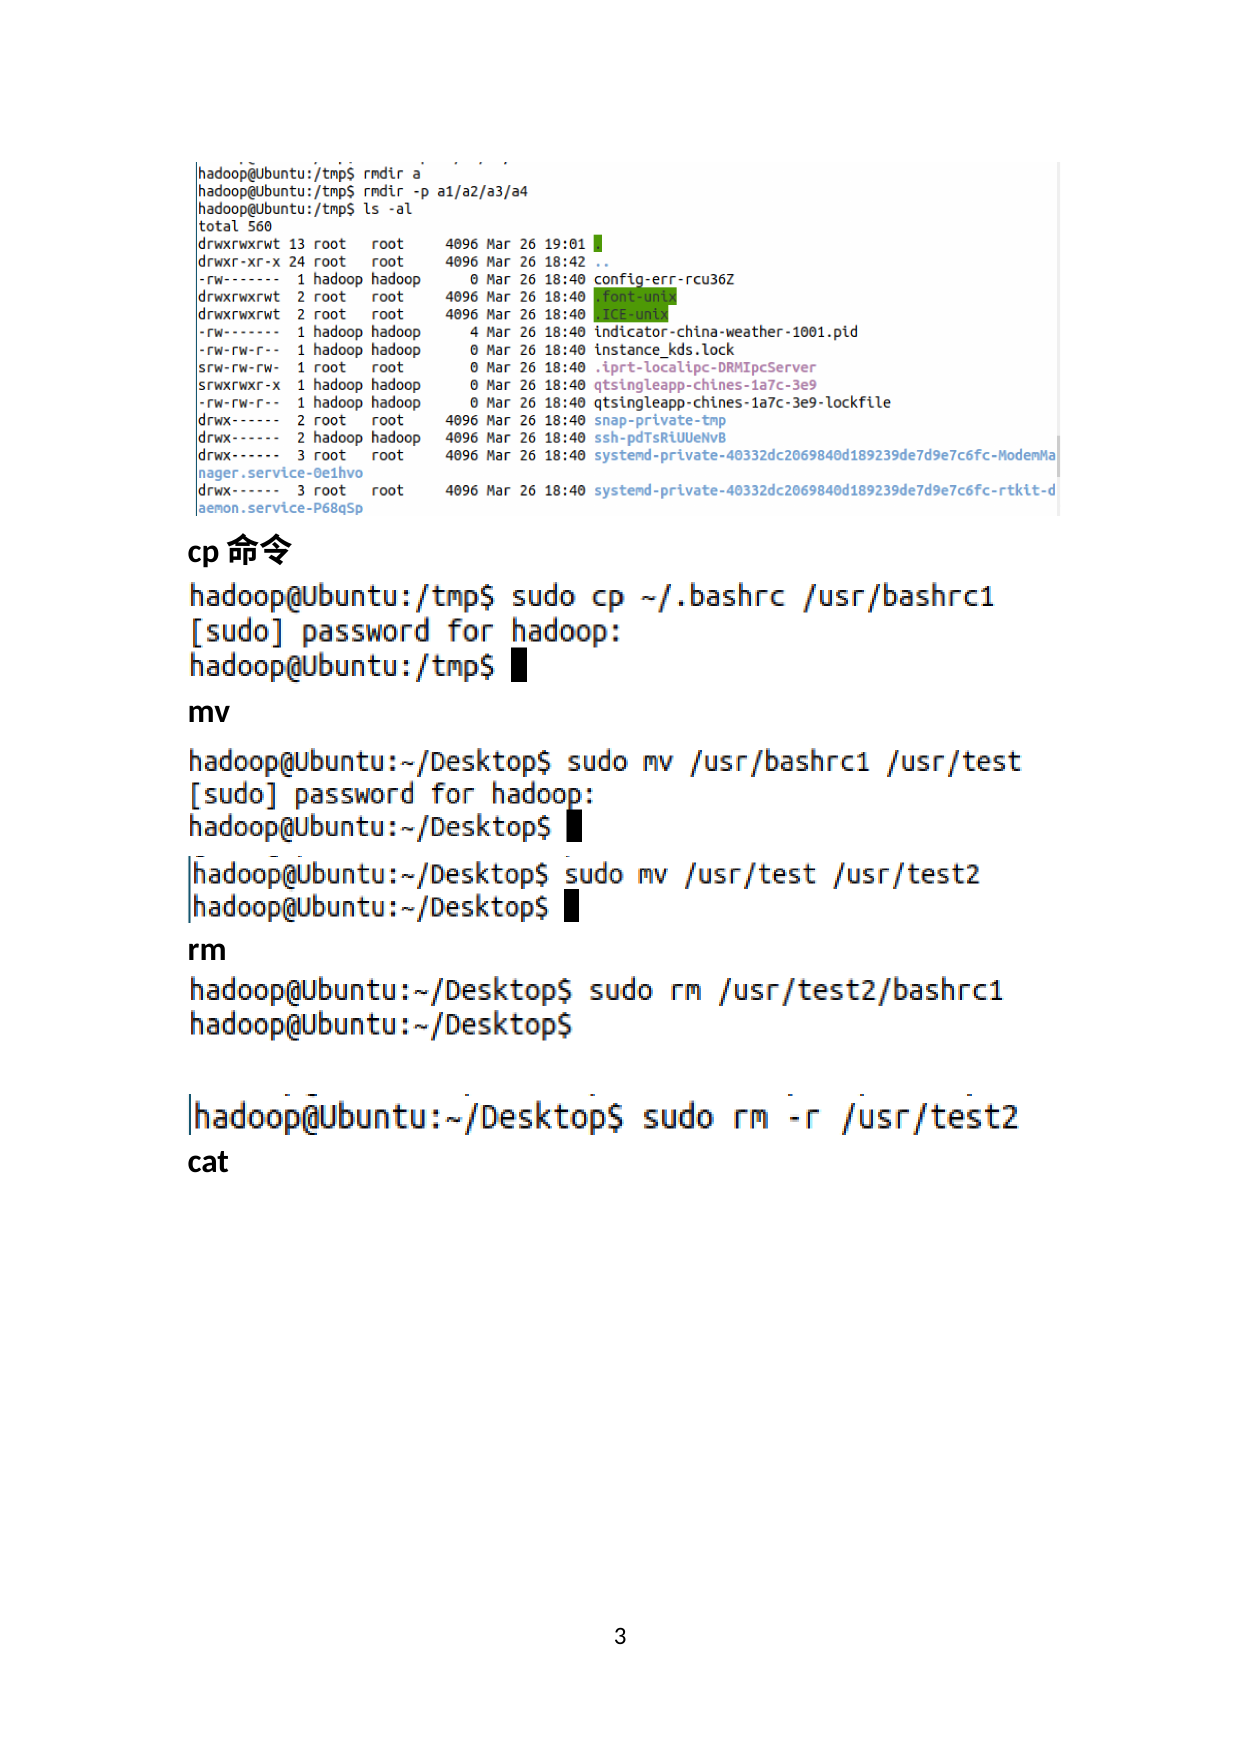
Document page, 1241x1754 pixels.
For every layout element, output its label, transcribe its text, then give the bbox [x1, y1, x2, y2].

picture [187, 581, 1053, 685]
picture [195, 162, 1061, 516]
picture [187, 739, 1053, 852]
text rm [187, 928, 1087, 968]
text cp命令 [187, 524, 1087, 572]
picture [187, 976, 1053, 1041]
text cat [187, 1140, 1087, 1181]
picture [187, 856, 1053, 923]
text mv [187, 690, 1087, 731]
picture [187, 1094, 1053, 1135]
